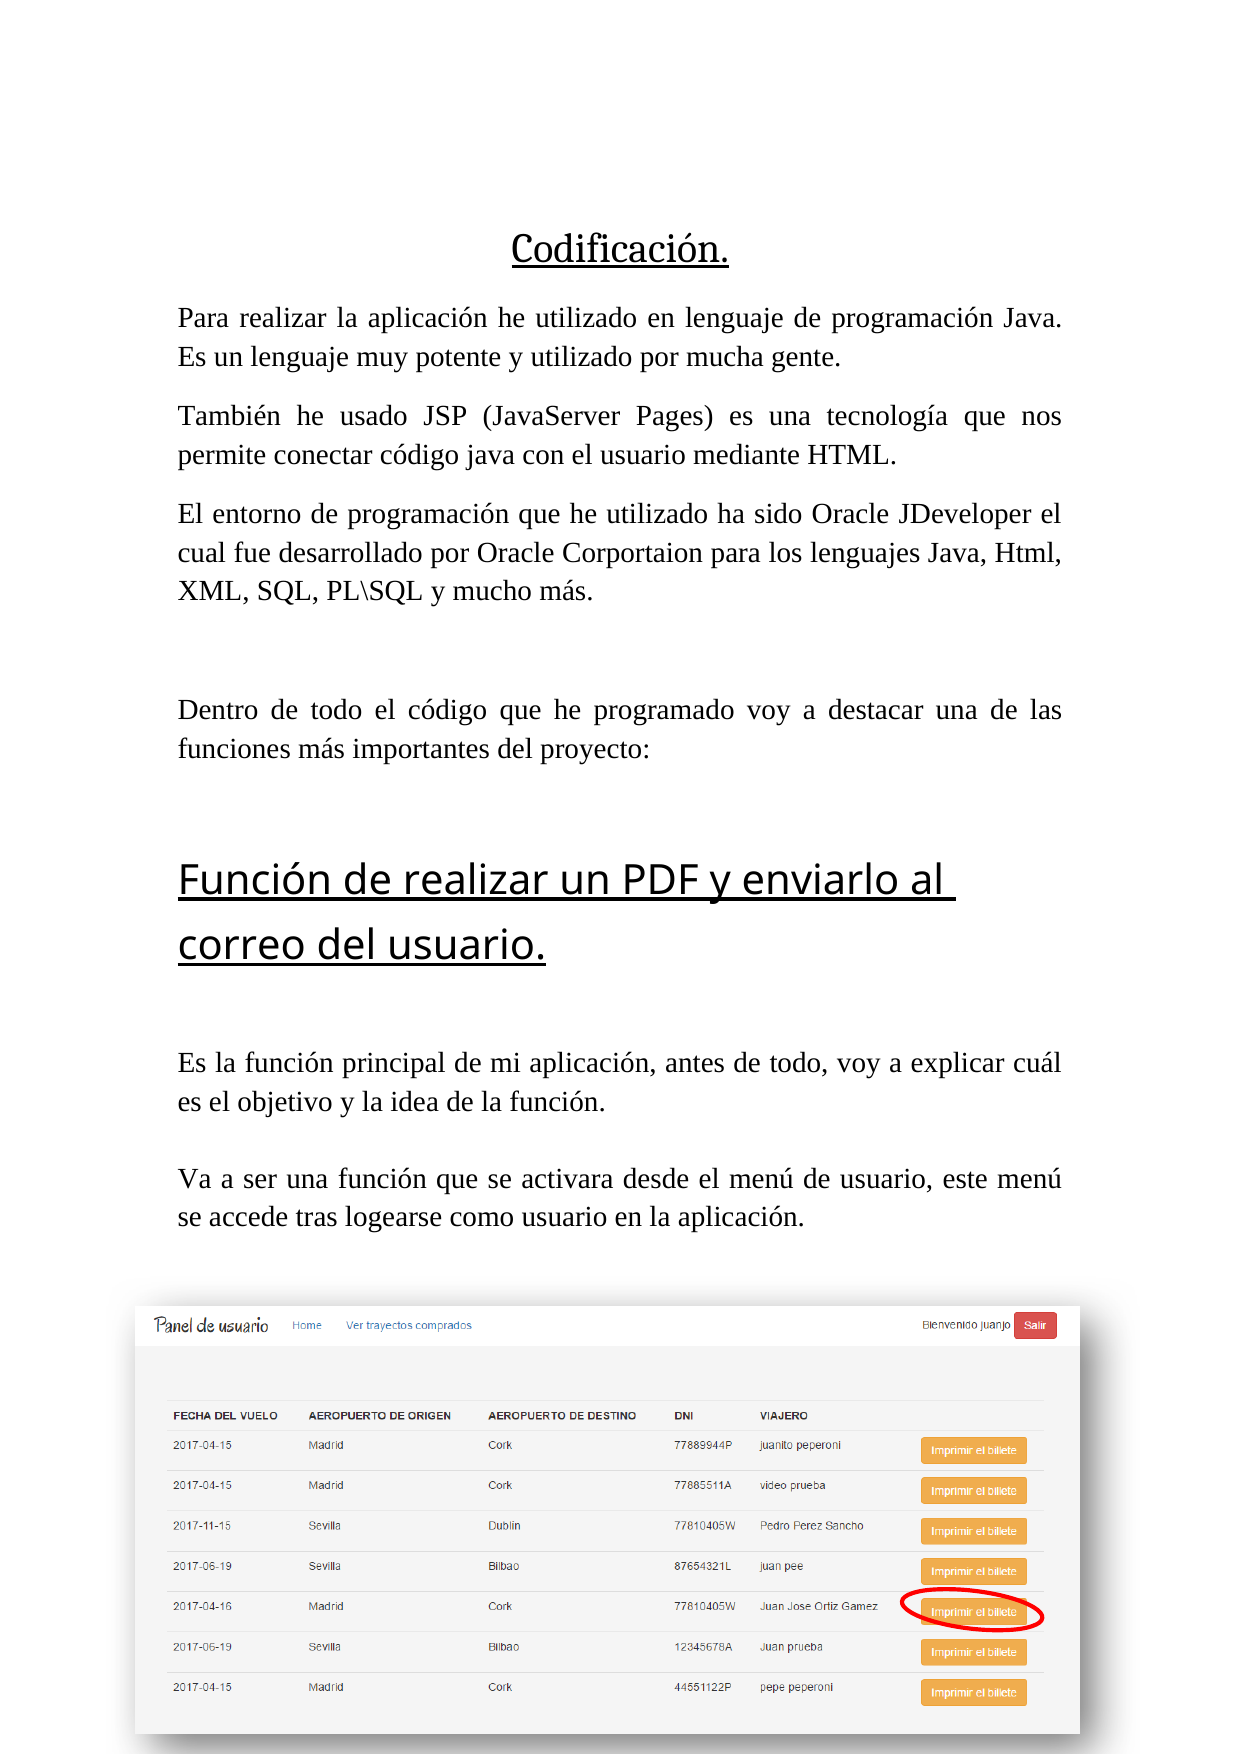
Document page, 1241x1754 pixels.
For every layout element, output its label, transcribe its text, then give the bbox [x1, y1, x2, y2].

list Va a ser una función que se activara desde el menú de usuario, este menú se accede tras logearse como usuario en la aplicación. [177, 1161, 1063, 1233]
text Dentro de todo el código que he programado voy a destacar una de las funciones más importantes del proyecto: [177, 692, 1063, 764]
list Codificación. [177, 225, 1063, 273]
text El entorno de programación que he utilizado ha sido Oracle JDeveloper el cual fue desarrollado por Oracle Corportaion para los lenguajes Java, Html, XML, SQL, PL\SQL y mucho más. [177, 496, 1063, 607]
text También he usado JSP (JavaServer Pages) es una tecnología que nos permite conectar código java con el usuario mediante HTML. [177, 398, 1063, 471]
picture [135, 1306, 1080, 1734]
list Función de realizar un PDF y enviarlo al correo del usuario. [177, 849, 1063, 972]
list Es la función principal de mi aplicación, antes de todo, voy a explicar cuál es el objetivo y la idea de la función. [177, 1045, 1063, 1117]
text Para realizar la aplicación he utilizado en lenguaje de programación Java. Es un lenguaje muy potente y utilizado por mucha gente. [177, 301, 1063, 373]
